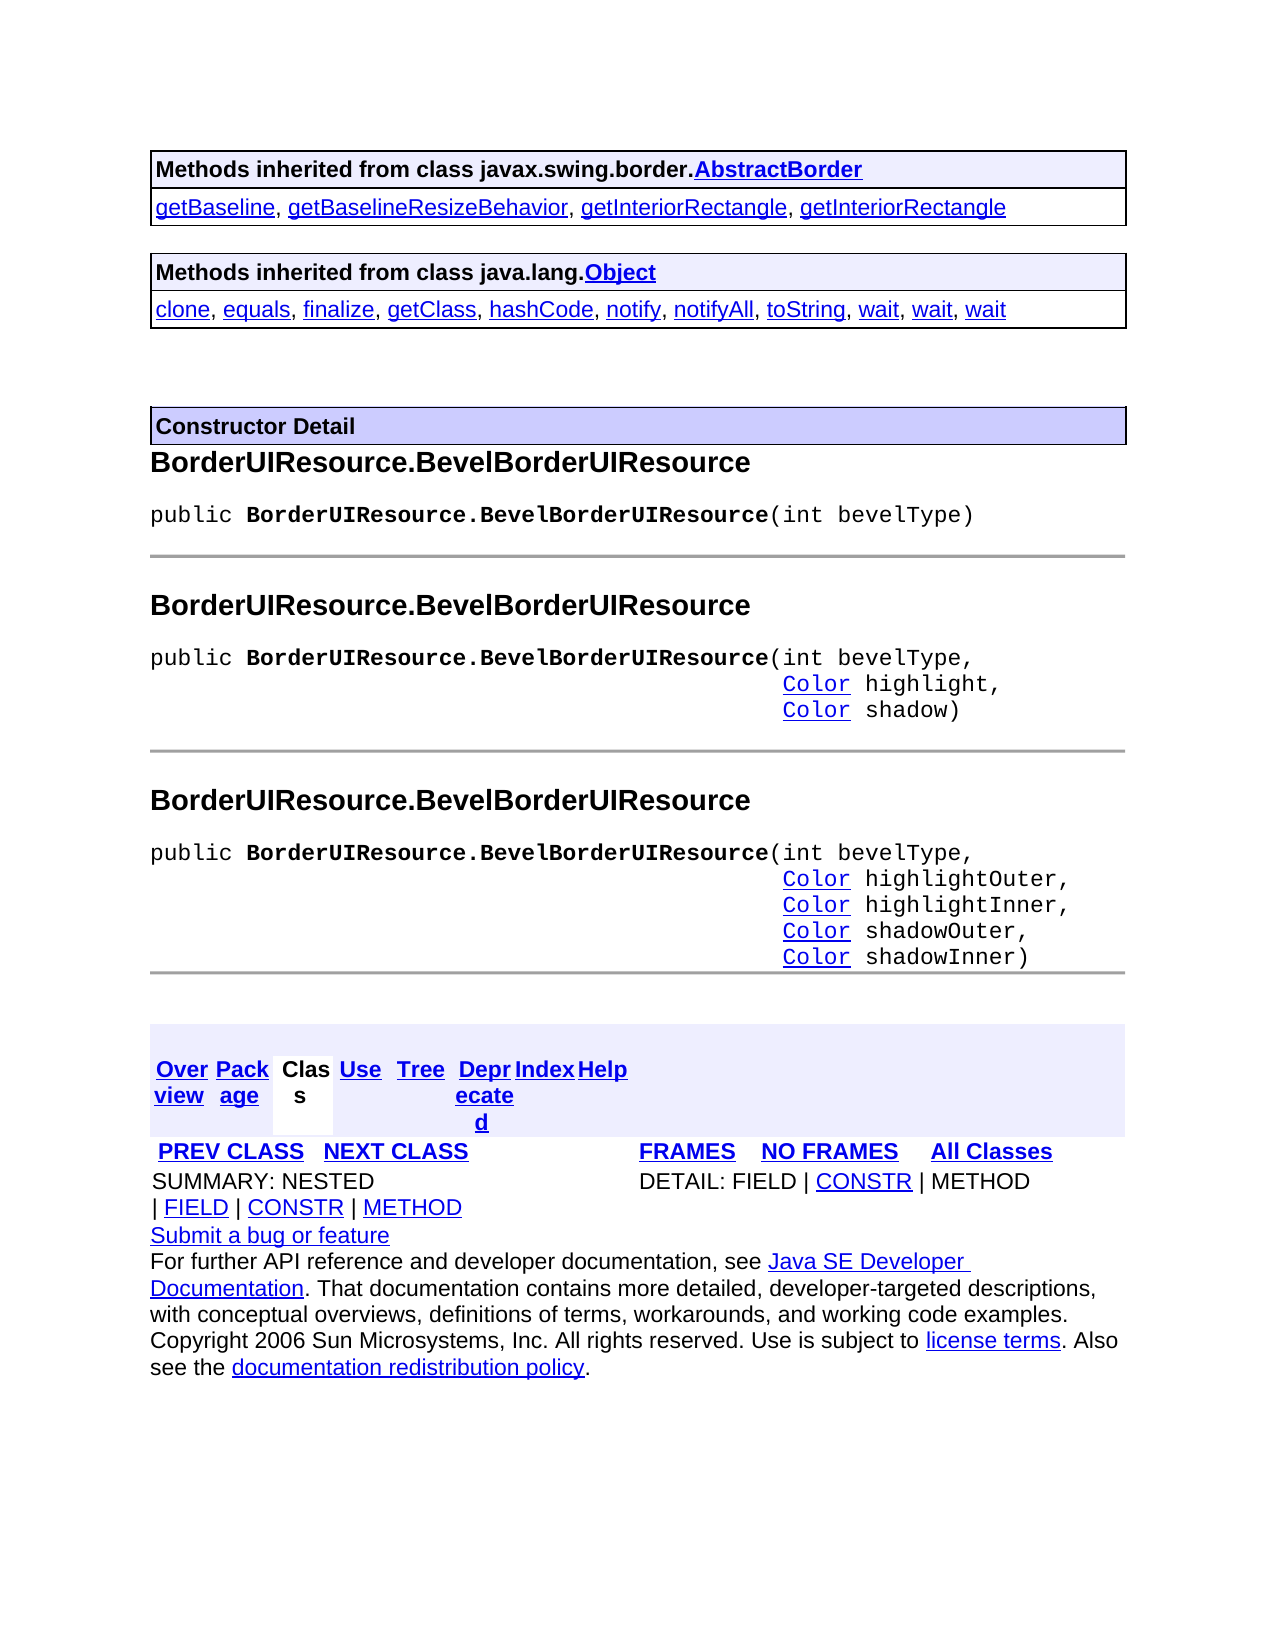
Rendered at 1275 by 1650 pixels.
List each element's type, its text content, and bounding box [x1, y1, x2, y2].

subtitle BorderUIResource.BevelBorderUIResource [150, 445, 1125, 479]
text For further API reference and developer documentation, see Java SE Developer Documentation. That documentation contains more detailed, developer-targeted descriptions, with conceptual overviews, definitions of terms, workarounds, and working code examples. [150, 1248, 1125, 1327]
table_cell DETAIL: FIELD | CONSTR | METHOD [638, 1166, 1125, 1222]
table_header Constructor Detail [152, 408, 1125, 444]
table_header Methods inherited from class javax.swing.border.AbstractBorder [152, 152, 1125, 187]
subtitle BorderUIResource.BevelBorderUIResource [150, 558, 1125, 622]
table_header [150, 1024, 1125, 1137]
table_cell SUMMARY: NESTED | FIELD | CONSTR | METHOD [150, 1166, 637, 1222]
text Copyright 2006 Sun Microsystems, Inc. All rights reserved. Use is subject to license terms. Also see the documentation redistribution policy. [150, 1327, 1125, 1380]
text public BorderUIResource.BevelBorderUIResource(int bevelType, Color highlightOuter, Color highlightInner, Color shadowOuter, Color shadowInner) [150, 842, 1125, 971]
table_cell getBaseline, getBaselineResizeBehavior, getInteriorRectangle, getInteriorRectangle [152, 189, 1125, 224]
table_cell clone, equals, finalize, getClass, hashCode, notify, notifyAll, toString, wait, wait, wait [152, 291, 1125, 327]
table_cell PREV CLASS NEXT CLASS [150, 1137, 637, 1166]
text public BorderUIResource.BevelBorderUIResource(int bevelType, Color highlight, Color shadow) [150, 647, 1125, 724]
text public BorderUIResource.BevelBorderUIResource(int bevelType) [150, 504, 1125, 530]
text Submit a bug or feature [150, 1222, 1125, 1248]
table_cell FRAMES NO FRAMES All Classes [638, 1137, 1125, 1166]
table_header Methods inherited from class java.lang.Object [152, 254, 1125, 290]
subtitle BorderUIResource.BevelBorderUIResource [150, 753, 1125, 817]
